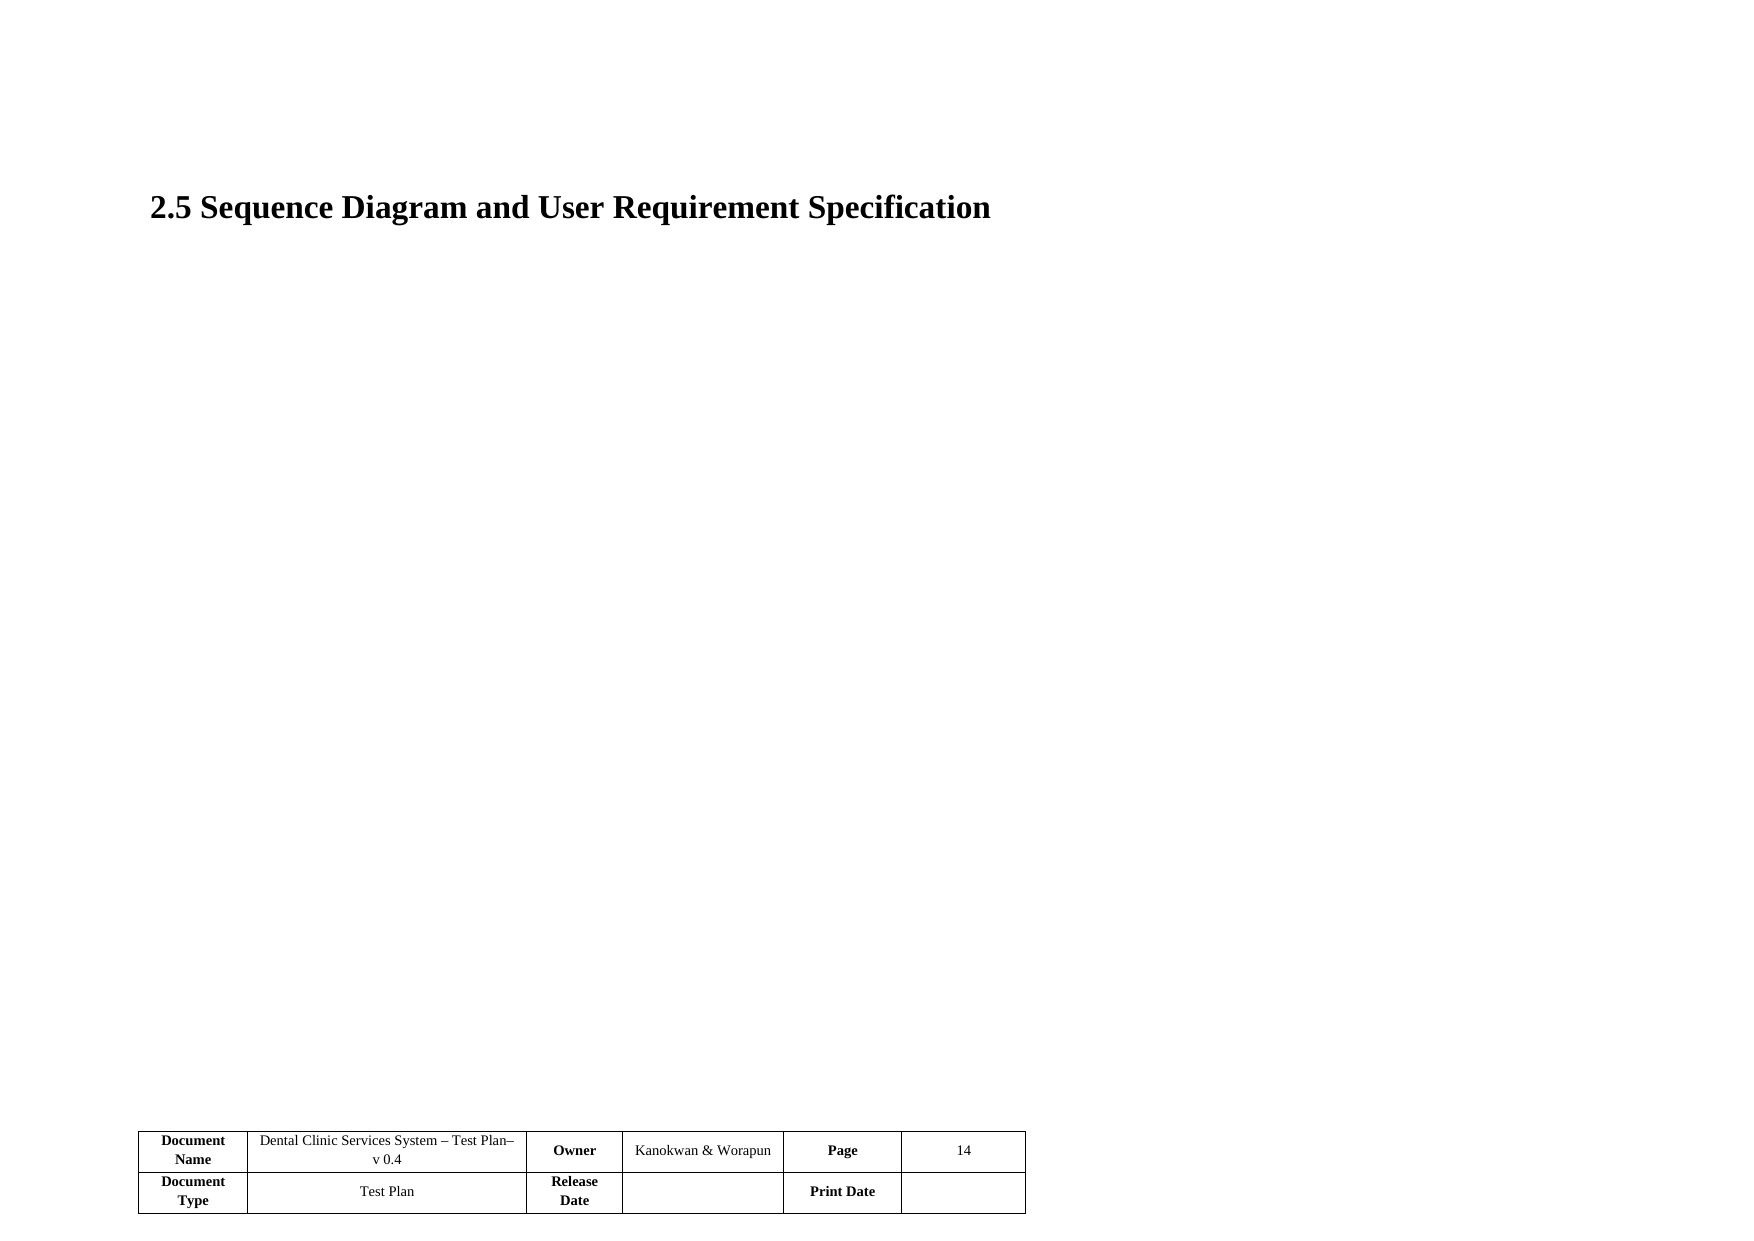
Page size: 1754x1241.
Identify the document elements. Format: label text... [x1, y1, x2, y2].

text 2.5 Sequence Diagram and User Requirement Specification [150, 187, 1604, 226]
